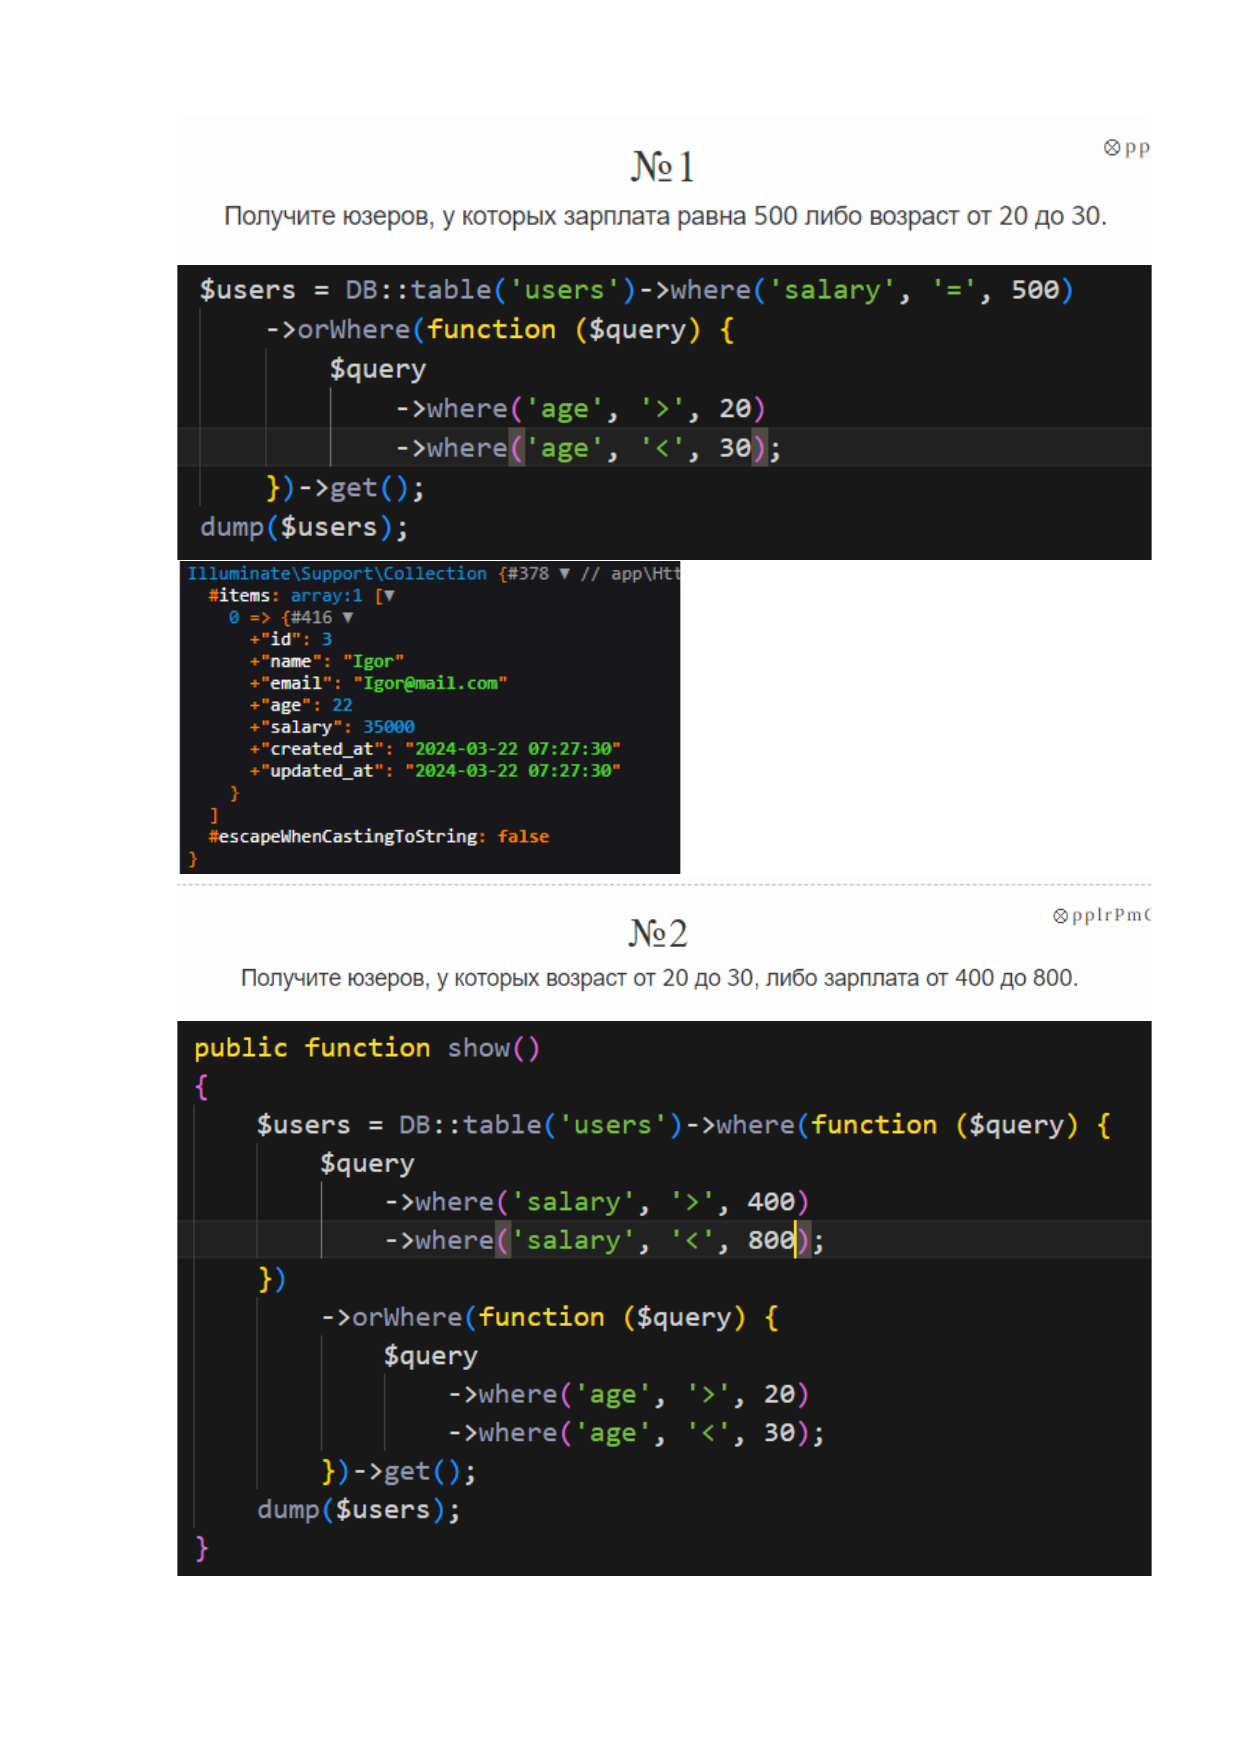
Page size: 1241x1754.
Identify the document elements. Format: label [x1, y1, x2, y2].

picture [177, 1021, 1152, 1576]
picture [177, 876, 1152, 1020]
picture [177, 561, 681, 874]
picture [177, 118, 1152, 264]
picture [177, 265, 1152, 560]
